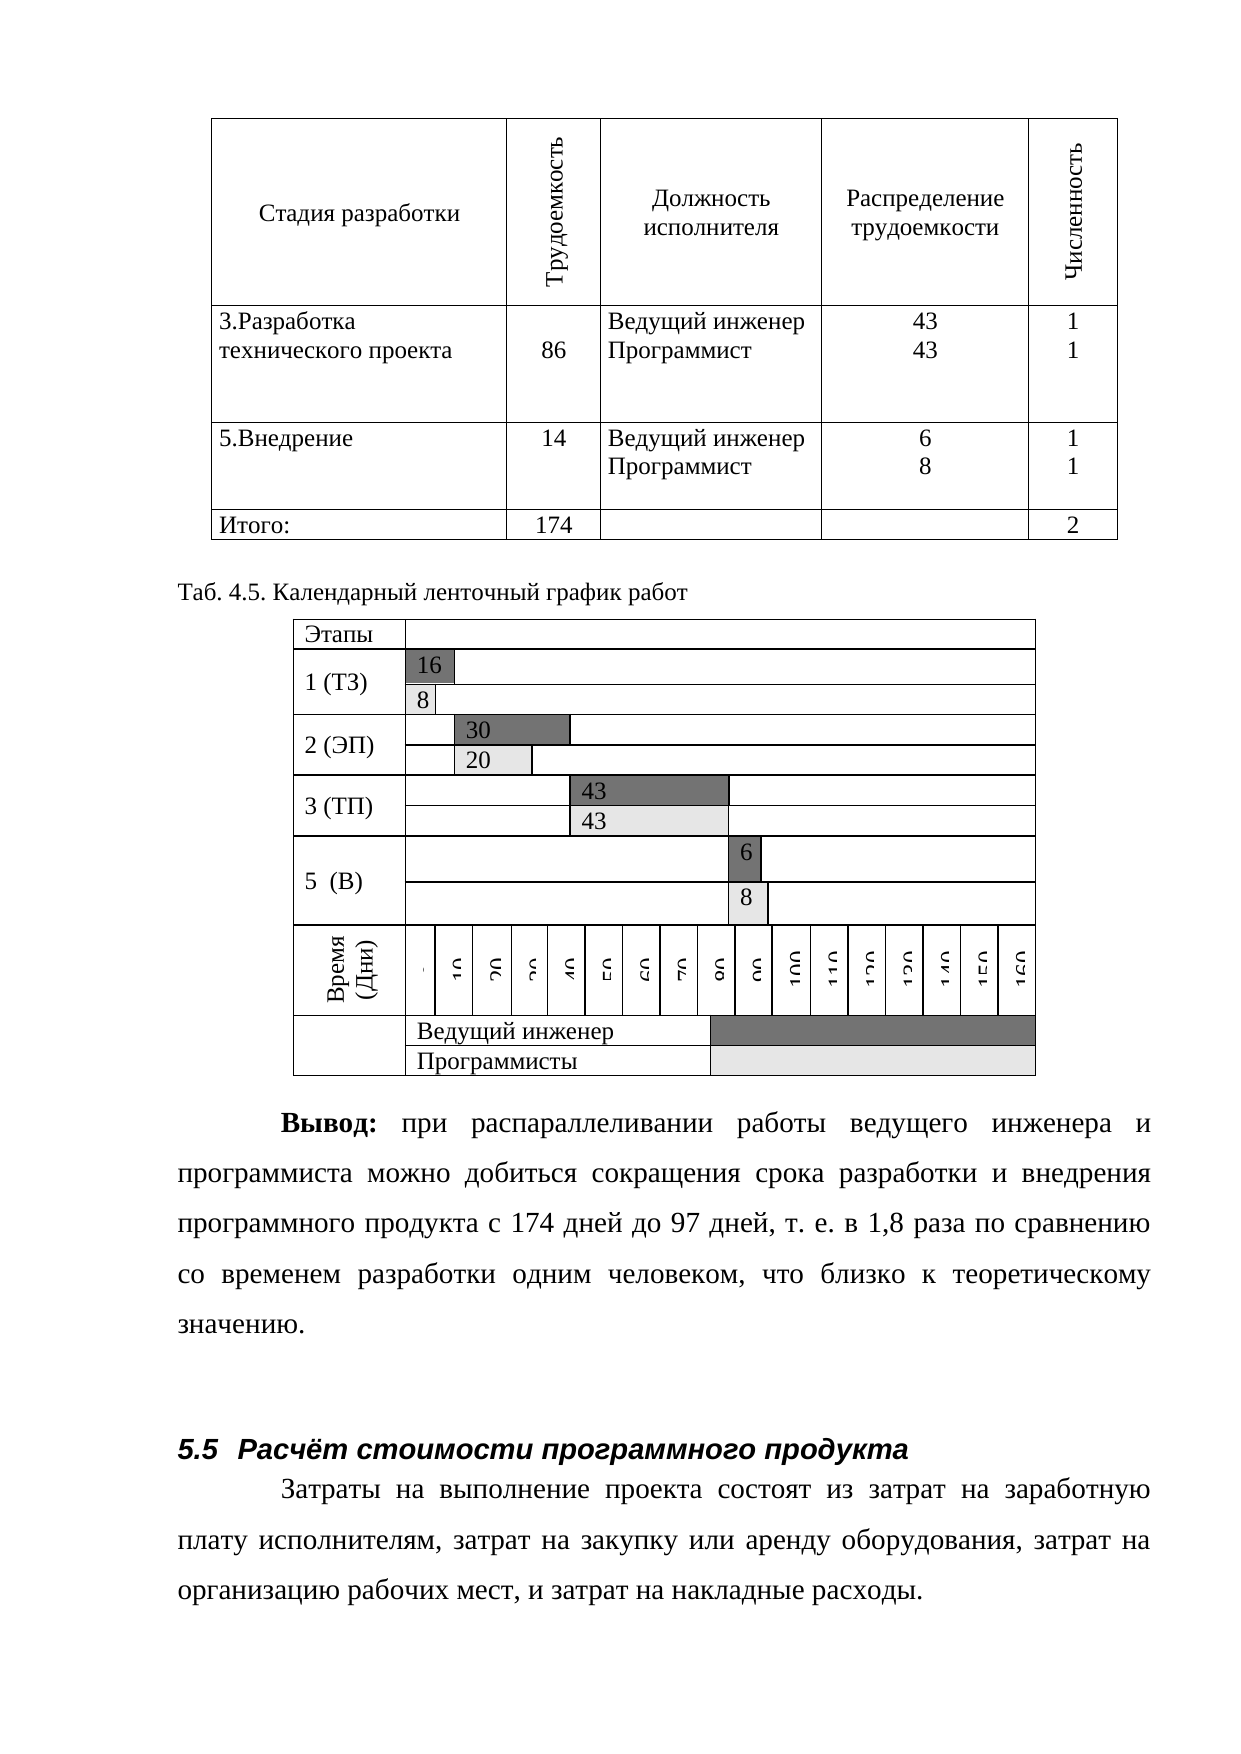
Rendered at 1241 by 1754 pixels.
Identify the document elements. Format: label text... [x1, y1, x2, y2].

text Вывод: при распараллеливании работы ведущего инженера и программиста можно добиться сокращения срока разработки и внедрения программного продукта с 174 дней до 97 дней, т. е. в 1,8 раза по сравнению со временем разработки одним человеком, что близко к теоретическому значению. [177, 1105, 1152, 1340]
table_cell 160 [999, 926, 1035, 1014]
table_cell Ведущий инженер Программист [601, 423, 821, 509]
table_header Численность [1029, 119, 1117, 305]
table_cell 110 [811, 926, 847, 1014]
table_cell 0 [406, 926, 434, 1014]
table_cell [406, 837, 728, 881]
table_cell 50 [586, 926, 622, 1014]
table_cell 5 (В) [294, 837, 405, 924]
table_cell 43 43 [822, 306, 1028, 422]
table_cell 43 [571, 776, 728, 805]
subtitle Расчёт стоимости программного продукта [177, 1432, 1152, 1465]
table_header Этапы [294, 620, 405, 648]
table_cell [711, 1046, 1035, 1075]
table_cell [533, 746, 1035, 774]
table_cell [711, 1016, 1035, 1045]
table_cell 70 [661, 926, 697, 1014]
table_cell 120 [849, 926, 885, 1014]
table_cell Время (Дни) [294, 926, 405, 1014]
table_cell 43 [571, 806, 728, 835]
table_cell Программисты [406, 1046, 710, 1075]
table_cell 2 [1029, 510, 1117, 539]
table_cell 6 [729, 837, 760, 881]
table_cell 130 [886, 926, 922, 1014]
table_header [406, 620, 1035, 648]
table_cell 1 1 [1029, 423, 1117, 509]
table_cell 16 [406, 650, 454, 683]
table_cell 174 [507, 510, 600, 539]
table_header Должность исполнителя [601, 119, 821, 305]
table_cell 1 (ТЗ) [294, 650, 405, 714]
table_cell 20 [473, 926, 511, 1014]
table_cell 10 [436, 926, 472, 1014]
table_header Трудоемкость [507, 119, 600, 305]
table_cell [769, 883, 1035, 924]
table_cell [455, 650, 1035, 683]
table_cell 60 [623, 926, 659, 1014]
text Затраты на выполнение проекта состоят из затрат на заработную плату исполнителям, затрат на закупку или аренду оборудования, затрат на организацию рабочих мест, и затрат на накладные расходы. [177, 1472, 1152, 1606]
table_cell [729, 806, 1035, 835]
table_cell 6 8 [822, 423, 1028, 509]
table_cell [571, 715, 1035, 744]
table_cell 3 (ТП) [294, 776, 405, 835]
table_cell 40 [548, 926, 584, 1014]
table_cell 8 [729, 883, 767, 924]
table_cell [762, 837, 1035, 881]
table_cell [406, 883, 728, 924]
table_cell 100 [773, 926, 810, 1014]
table_cell [730, 776, 1035, 805]
table_cell [406, 746, 454, 774]
table_header Распределение трудоемкости [822, 119, 1028, 305]
table_cell 150 [961, 926, 997, 1014]
table_cell [406, 715, 454, 744]
table_cell [822, 510, 1028, 539]
table_header Стадия разработки [212, 119, 506, 305]
table_cell 30 [455, 715, 569, 744]
table_cell [294, 1016, 405, 1075]
table_cell [601, 510, 821, 539]
table_cell 90 [736, 926, 771, 1014]
table_cell [436, 685, 1035, 714]
table_cell 8 [406, 685, 435, 714]
table_cell Итого: [212, 510, 506, 539]
table_cell 86 [507, 306, 600, 422]
table_cell 5.Внедрение [212, 423, 506, 509]
table_cell 14 [507, 423, 600, 509]
table_cell [406, 806, 569, 835]
table_cell 80 [698, 926, 734, 1014]
text Таб. 4.5. Календарный ленточный график работ [177, 577, 1152, 606]
table_cell Ведущий инженер [406, 1016, 710, 1045]
table_cell 2 (ЭП) [294, 715, 405, 774]
table_cell 30 [512, 926, 547, 1014]
table_cell 3.Разработка технического проекта [212, 306, 506, 422]
table_cell 1 1 [1029, 306, 1117, 422]
table_cell 20 [455, 746, 531, 774]
table_cell Ведущий инженер Программист [601, 306, 821, 422]
table_cell [406, 776, 569, 805]
table_cell 140 [924, 926, 960, 1014]
